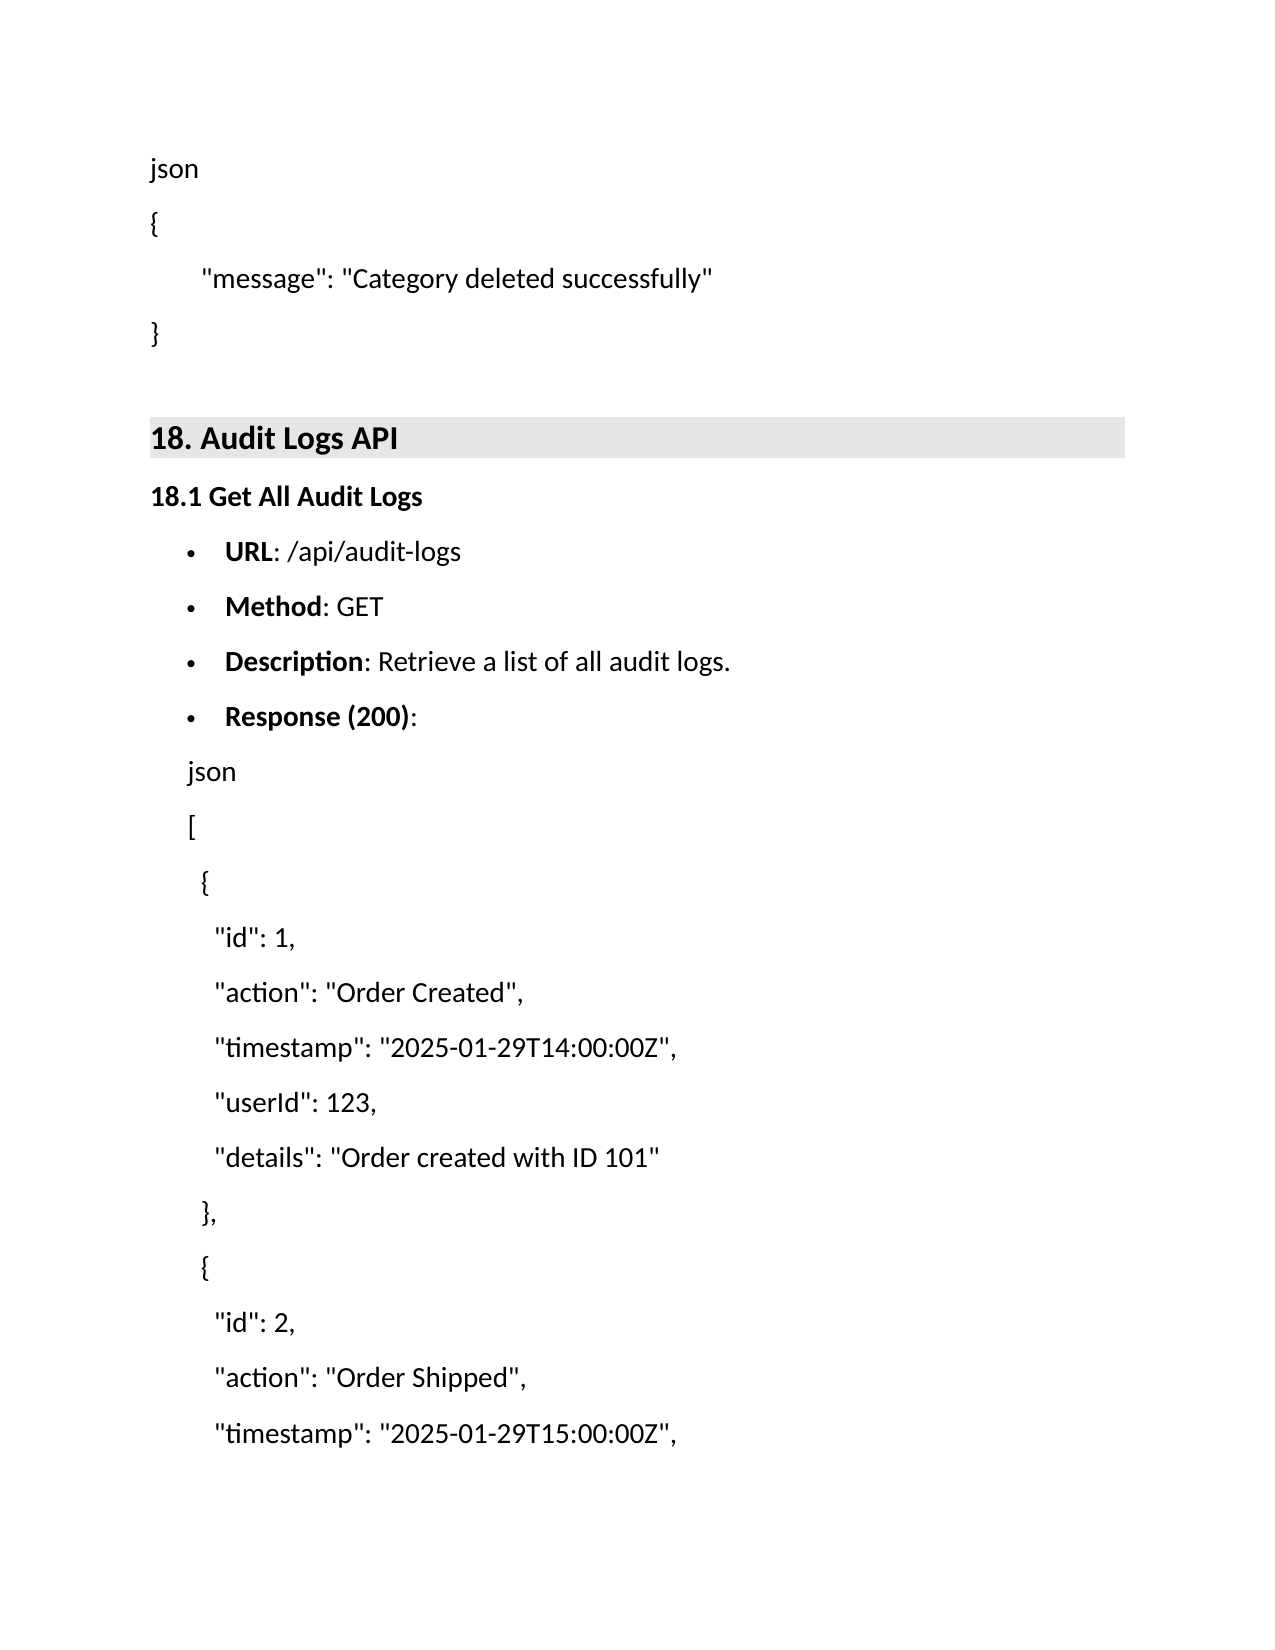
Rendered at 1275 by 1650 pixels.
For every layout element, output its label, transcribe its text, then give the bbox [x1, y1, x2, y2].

text 18.1 Get All Audit Logs [150, 478, 1125, 513]
text }, [187, 1194, 1125, 1230]
text json [150, 150, 1125, 186]
text json [187, 753, 1125, 789]
text "id": 2, [187, 1304, 1125, 1340]
text { [150, 205, 1125, 241]
text "message": "Category deleted successfully" [187, 260, 1125, 296]
list URL: /api/audit-logs [187, 533, 1125, 569]
text 18. Audit Logs API [150, 417, 1125, 458]
list Response (200): [187, 698, 1125, 734]
text "details": "Order created with ID 101" [187, 1139, 1125, 1175]
text "userId": 123, [187, 1084, 1125, 1120]
text "timestamp": "2025-01-29T14:00:00Z", [187, 1029, 1125, 1064]
text "action": "Order Created", [187, 974, 1125, 1009]
list Description: Retrieve a list of all audit logs. [187, 643, 1125, 679]
text "timestamp": "2025-01-29T15:00:00Z", [187, 1415, 1125, 1450]
text "id": 1, [187, 919, 1125, 954]
list Method: GET [187, 588, 1125, 624]
text "action": "Order Shipped", [187, 1359, 1125, 1395]
text [ [187, 808, 1125, 844]
text { [187, 1249, 1125, 1285]
text } [150, 315, 1125, 351]
text { [187, 864, 1125, 899]
